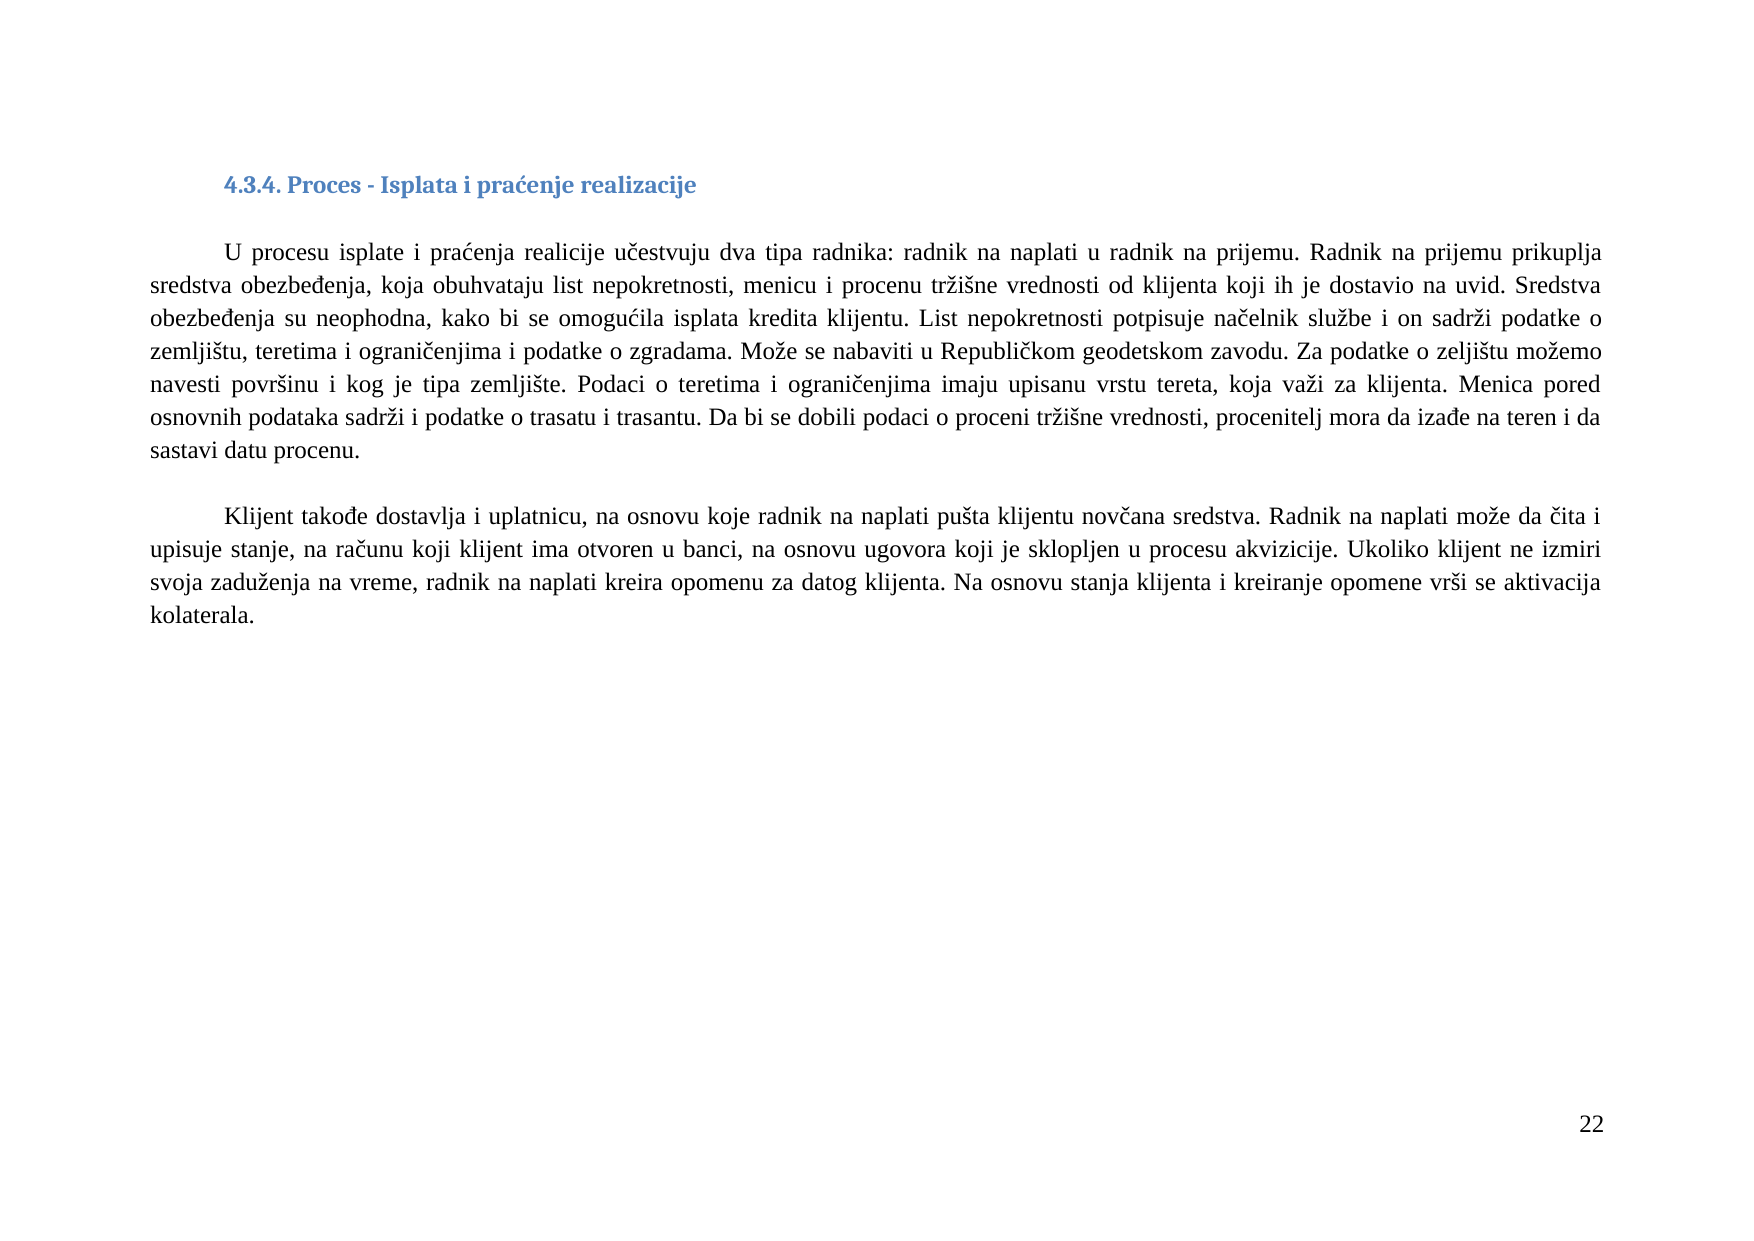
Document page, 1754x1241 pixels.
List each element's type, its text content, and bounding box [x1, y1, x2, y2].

text U procesu isplate i praćenja realicije učestvuju dva tipa radnika: radnik na naplati u radnik na prijemu. Radnik na prijemu prikuplja sredstva obezbeđenja, koja obuhvataju list nepokretnosti, menicu i procenu tržišne vrednosti od klijenta koji ih je dostavio na uvid. Sredstva obezbeđenja su neophodna, kako bi se omogućila isplata kredita klijentu. List nepokretnosti potpisuje načelnik službe i on sadrži podatke o zemljištu, teretima i ograničenjima i podatke o zgradama. Može se nabaviti u Republičkom geodetskom zavodu. Za podatke o zeljištu možemo navesti površinu i kog je tipa zemljište. Podaci o teretima i ograničenjima imaju upisanu vrstu tereta, koja važi za klijenta. Menica pored osnovnih podataka sadrži i podatke o trasatu i trasantu. Da bi se dobili podaci o proceni tržišne vrednosti, procenitelj mora da izađe na teren i da sastavi datu procenu. [150, 237, 1604, 464]
text Klijent takođe dostavlja i uplatnicu, na osnovu koje radnik na naplati pušta klijentu novčana sredstva. Radnik na naplati može da čita i upisuje stanje, na računu koji klijent ima otvoren u banci, na osnovu ugovora koji je sklopljen u procesu akvizicije. Ukoliko klijent ne izmiri svoja zaduženja na vreme, radnik na naplati kreira opomenu za datog klijenta. Na osnovu stanja klijenta i kreiranje opomene vrši se aktivacija kolaterala. [150, 501, 1604, 629]
subtitle 4.3.4. Proces - Isplata i praćenje realizacije [150, 171, 1604, 199]
